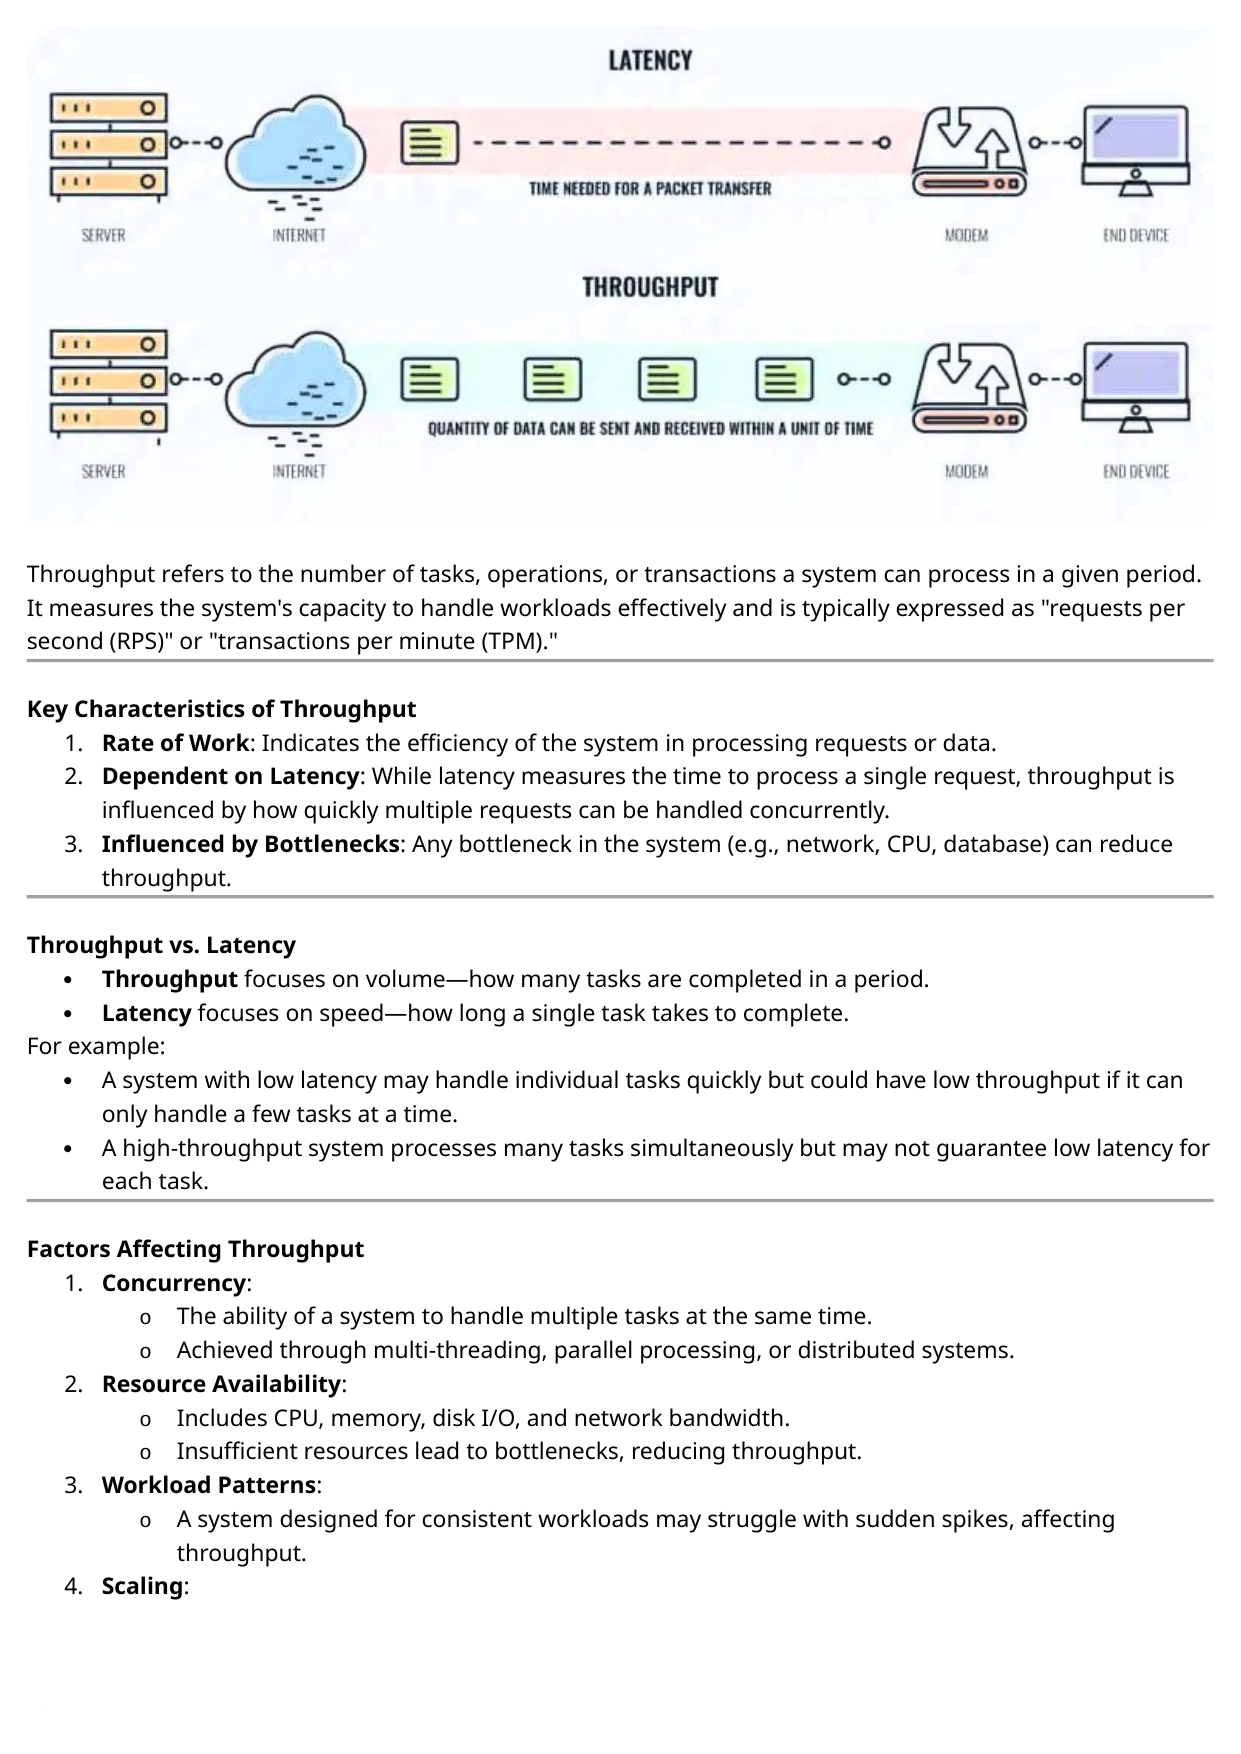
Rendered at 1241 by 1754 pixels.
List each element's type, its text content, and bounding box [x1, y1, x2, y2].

list Influenced by Bottlenecks: Any bottleneck in the system (e.g., network, CPU, database) can reduce throughput. [64, 828, 1214, 893]
list Insufficient resources lead to bottlenecks, reducing throughput. [139, 1435, 1214, 1466]
list Concurrency: [64, 1266, 1214, 1298]
text Throughput refers to the number of tasks, operations, or transactions a system can process in a given period. It measures the system's capacity to handle workloads effectively and is typically expressed as "requests per second (RPS)" or "transactions per minute (TPM)." [27, 558, 1214, 656]
text Throughput vs. Latency [27, 929, 1214, 960]
list Workload Patterns: [64, 1469, 1214, 1500]
list Throughput focuses on volume—how many tasks are completed in a period. [64, 963, 1214, 994]
list Resource Availability: [64, 1368, 1214, 1399]
list A system designed for consistent workloads may struggle with sudden spikes, affecting throughput. [139, 1503, 1214, 1568]
list Includes CPU, memory, disk I/O, and network bandwidth. [139, 1401, 1214, 1433]
list Dependent on Latency: While latency measures the time to process a single request, throughput is influenced by how quickly multiple requests can be handled concurrently. [64, 760, 1214, 825]
text Key Characteristics of Throughput [27, 693, 1214, 724]
list A system with low latency may handle individual tasks quickly but could have low throughput if it can only handle a few tasks at a time. [64, 1064, 1214, 1129]
list The ability of a system to handle multiple tasks at the same time. [139, 1300, 1214, 1331]
picture [26, 26, 1214, 522]
text For example: [27, 1030, 1214, 1061]
list Achieved through multi-threading, parallel processing, or distributed systems. [139, 1334, 1214, 1365]
list A high-throughput system processes many tasks simultaneously but may not guarantee low latency for each task. [64, 1131, 1214, 1196]
list Latency focuses on speed—how long a single task takes to complete. [64, 996, 1214, 1028]
text Factors Affecting Throughput [27, 1233, 1214, 1264]
list Rate of Work: Indicates the efficiency of the system in processing requests or data. [64, 726, 1214, 758]
list Scaling: [64, 1570, 1214, 1601]
